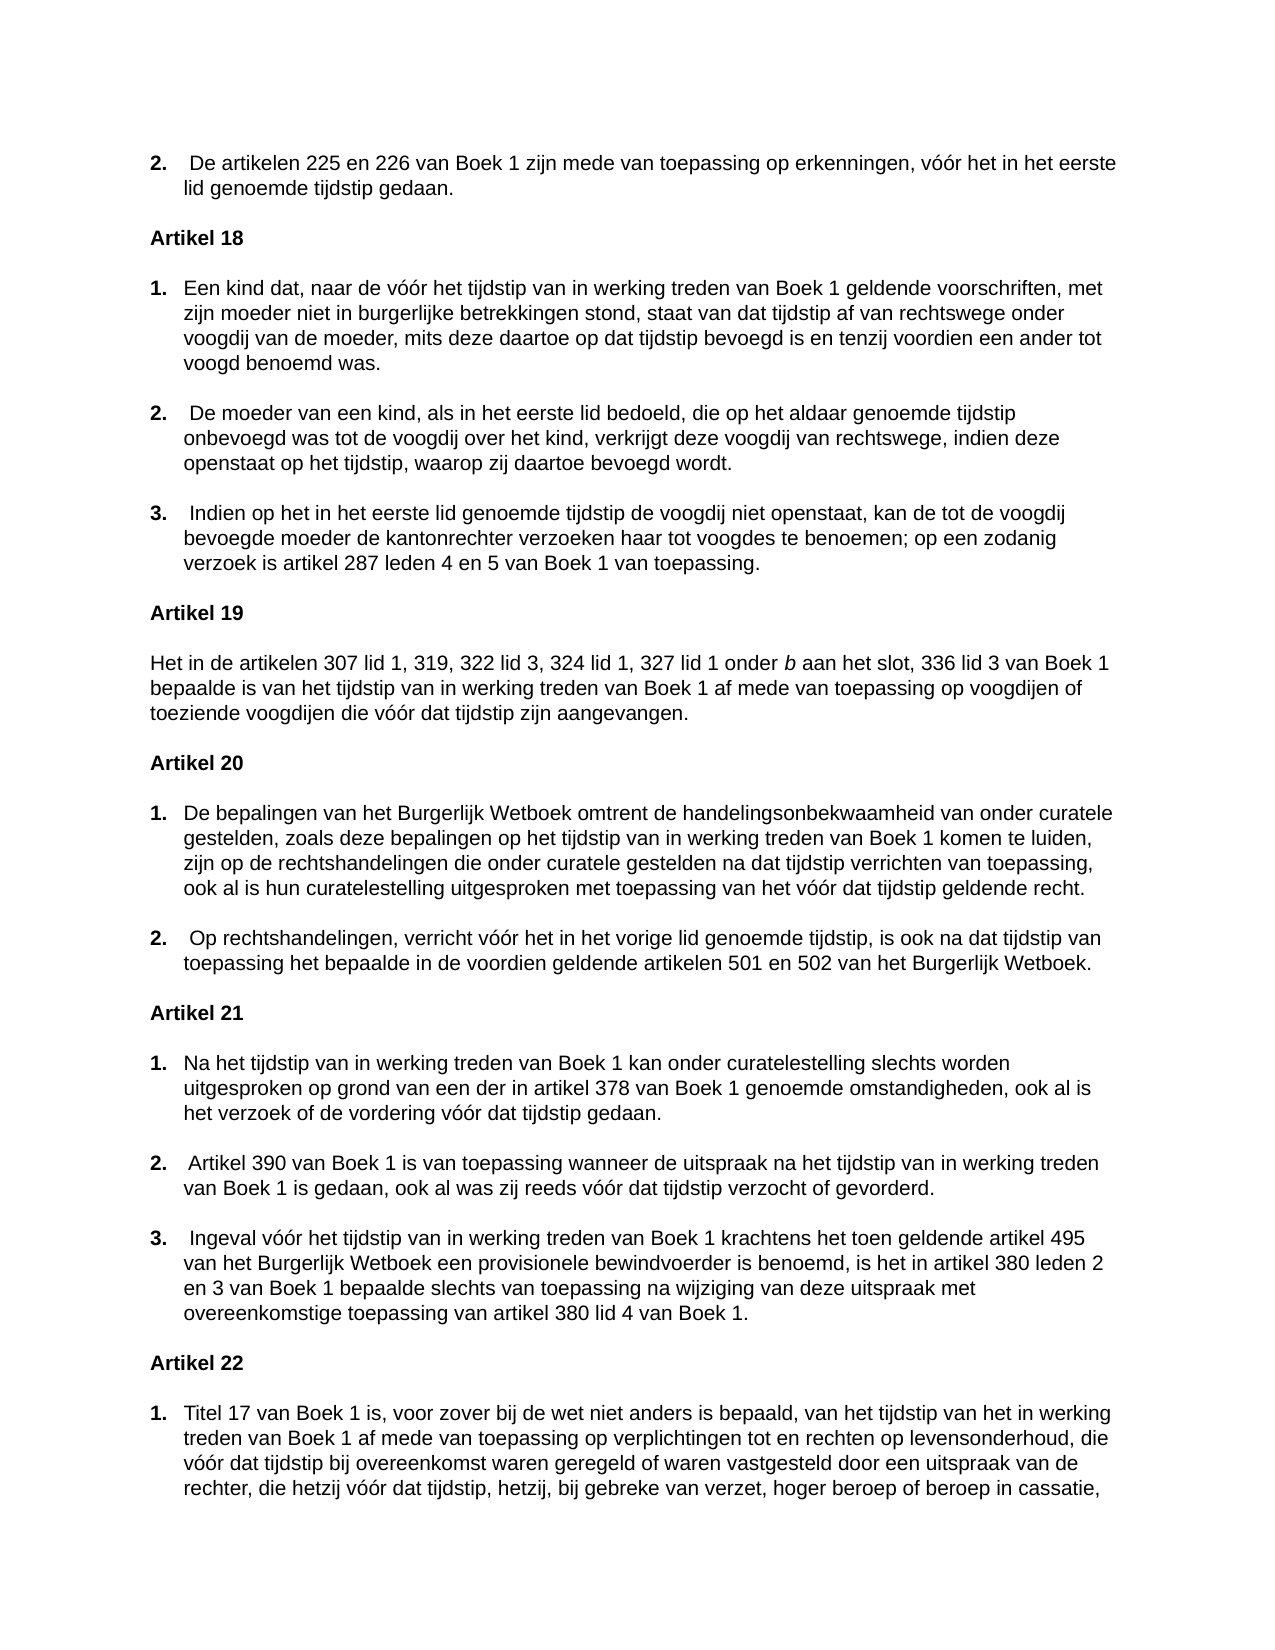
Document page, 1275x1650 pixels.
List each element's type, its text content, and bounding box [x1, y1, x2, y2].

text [150, 1400, 1125, 1500]
text Artikel 20 [150, 750, 1125, 775]
text 2. Artikel 390 van Boek 1 is van toepassing wanneer de uitspraak na het tijdstip van in werking treden van Boek 1 is gedaan, ook al was zij reeds vóór dat tijdstip verzocht of gevorderd. [150, 1150, 1125, 1200]
text 2. De moeder van een kind, als in het eerste lid bedoeld, die op het aldaar genoemde tijdstip onbevoegd was tot de voogdij over het kind, verkrijgt deze voogdij van rechtswege, indien deze openstaat op het tijdstip, waarop zij daartoe bevoegd wordt. [150, 400, 1125, 475]
text Artikel 18 [150, 225, 1125, 250]
text 3. Indien op het in het eerste lid genoemde tijdstip de voogdij niet openstaat, kan de tot de voogdij bevoegde moeder de kantonrechter verzoeken haar tot voogdes te benoemen; op een zodanig verzoek is artikel 287 leden 4 en 5 van Boek 1 van toepassing. [150, 500, 1125, 575]
text 1. Een kind dat, naar de vóór het tijdstip van in werking treden van Boek 1 geldende voorschriften, met zijn moeder niet in burgerlijke betrekkingen stond, staat van dat tijdstip af van rechtswege onder voogdij van de moeder, mits deze daartoe op dat tijdstip bevoegd is en tenzij voordien een ander tot voogd benoemd was. [150, 275, 1125, 375]
text Artikel 19 [150, 600, 1125, 625]
text 1. De bepalingen van het Burgerlijk Wetboek omtrent de handelingsonbekwaamheid van onder curatele gestelden, zoals deze bepalingen op het tijdstip van in werking treden van Boek 1 komen te luiden, zijn op de rechtshandelingen die onder curatele gestelden na dat tijdstip verrichten van toepassing, ook al is hun curatelestelling uitgesproken met toepassing van het vóór dat tijdstip geldende recht. [150, 800, 1125, 900]
text Artikel 21 [150, 1000, 1125, 1025]
text 3. Ingeval vóór het tijdstip van in werking treden van Boek 1 krachtens het toen geldende artikel 495 van het Burgerlijk Wetboek een provisionele bewindvoerder is benoemd, is het in artikel 380 leden 2 en 3 van Boek 1 bepaalde slechts van toepassing na wijziging van deze uitspraak met overeenkomstige toepassing van artikel 380 lid 4 van Boek 1. [150, 1225, 1125, 1325]
text Het in de artikelen 307 lid 1, 319, 322 lid 3, 324 lid 1, 327 lid 1 onder b aan het slot, 336 lid 3 van Boek 1 bepaalde is van het tijdstip van in werking treden van Boek 1 af mede van toepassing op voogdijen of toeziende voogdijen die vóór dat tijdstip zijn aangevangen. [150, 650, 1125, 725]
text 1. Na het tijdstip van in werking treden van Boek 1 kan onder curatelestelling slechts worden uitgesproken op grond van een der in artikel 378 van Boek 1 genoemde omstandigheden, ook al is het verzoek of de vordering vóór dat tijdstip gedaan. [150, 1050, 1125, 1125]
text Artikel 22 [150, 1350, 1125, 1375]
text 2. De artikelen 225 en 226 van Boek 1 zijn mede van toepassing op erkenningen, vóór het in het eerste lid genoemde tijdstip gedaan. [150, 150, 1125, 200]
text 2. Op rechtshandelingen, verricht vóór het in het vorige lid genoemde tijdstip, is ook na dat tijdstip van toepassing het bepaalde in de voordien geldende artikelen 501 en 502 van het Burgerlijk Wetboek. [150, 925, 1125, 975]
